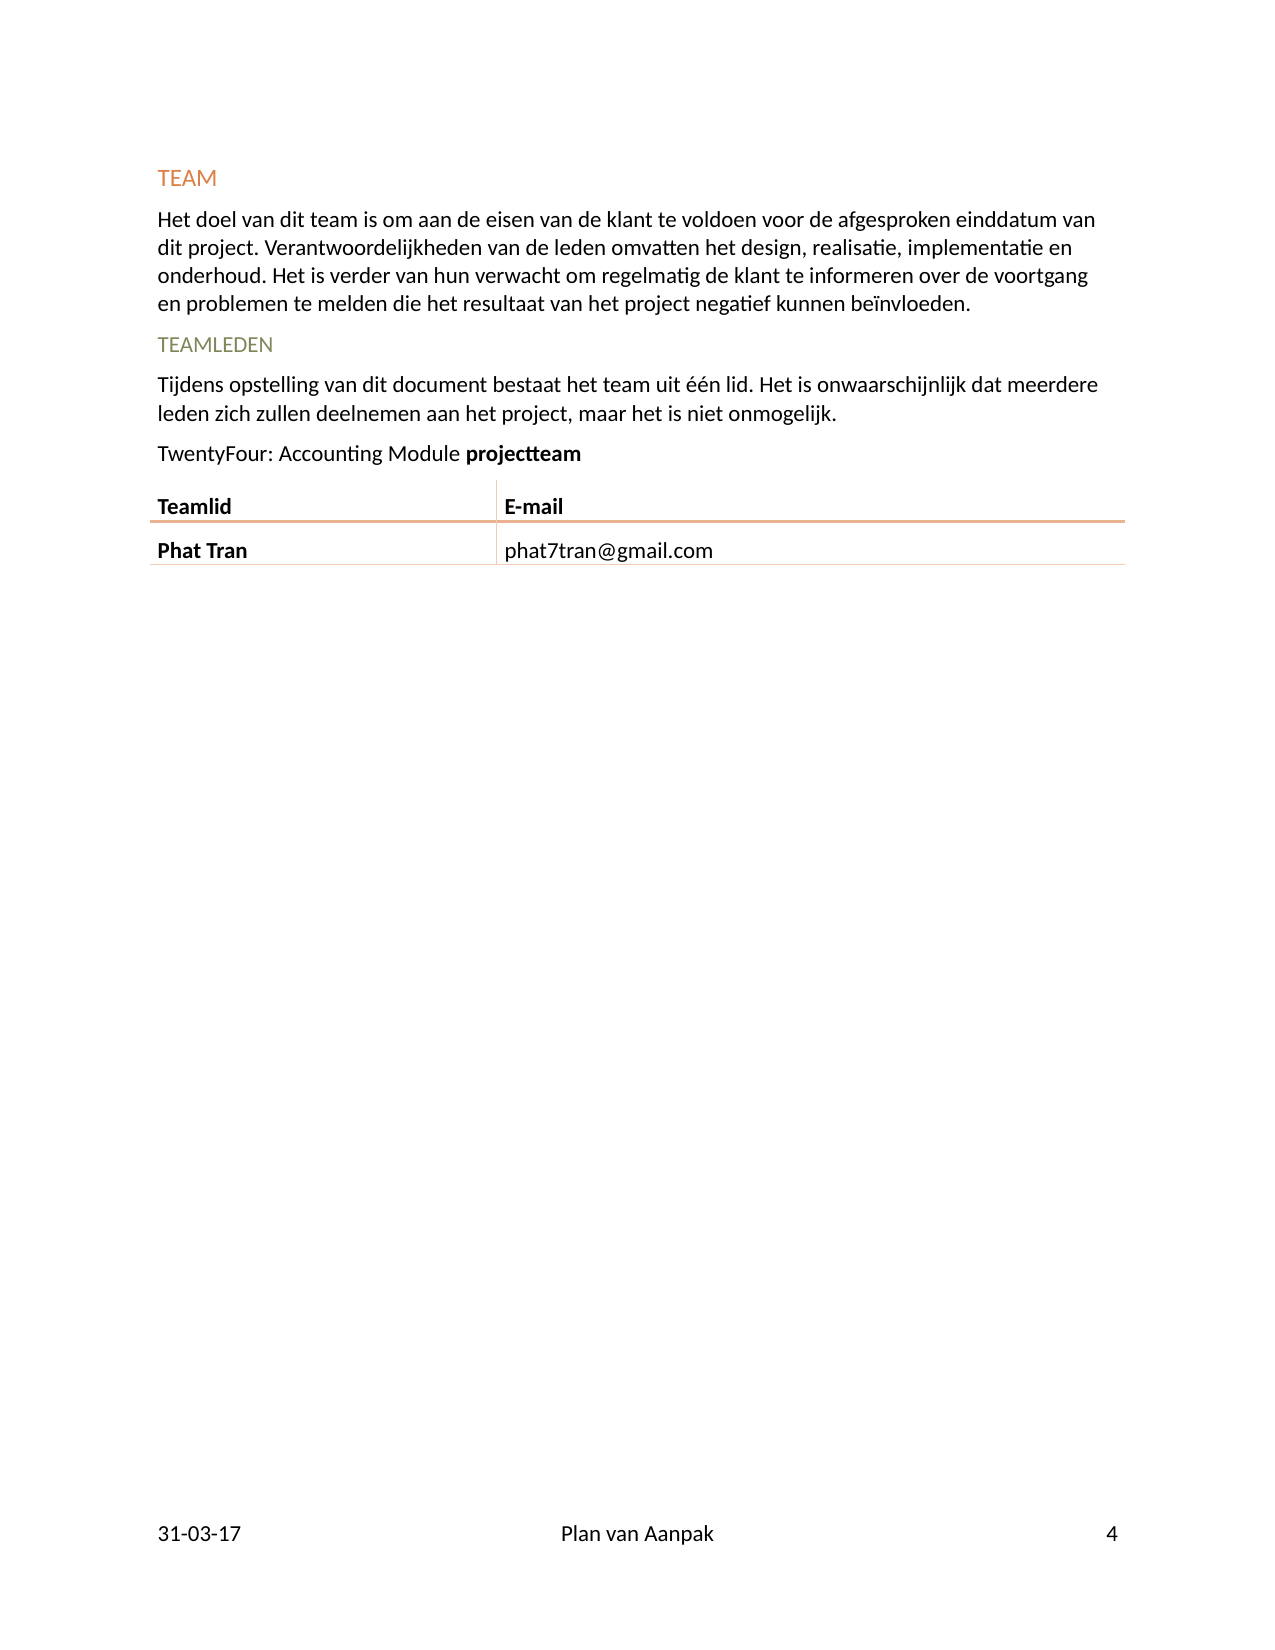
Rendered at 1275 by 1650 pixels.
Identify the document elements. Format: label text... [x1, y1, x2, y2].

text Tijdens opstelling van dit document bestaat het team uit één lid. Het is onwaarschijnlijk dat meerdere leden zich zullen deelnemen aan het project, maar het is niet onmogelijk. [157, 371, 1117, 427]
table_header Teamlid [150, 480, 496, 520]
table_header E-mail [497, 480, 1125, 520]
subtitle Team [157, 162, 1117, 193]
table_cell Phat Tran [150, 523, 496, 564]
table_cell phat7tran@gmail.com [497, 523, 1125, 564]
subtitle Teamleden [157, 330, 1117, 358]
text Het doel van dit team is om aan de eisen van de klant te voldoen voor de afgesproken einddatum van dit project. Verantwoordelijkheden van de leden omvatten het design, realisatie, implementatie en onderhoud. Het is verder van hun verwacht om regelmatig de klant te informeren over de voortgang en problemen te melden die het resultaat van het project negatief kunnen beïnvloeden. [157, 206, 1117, 318]
text projectteam [157, 439, 1117, 467]
